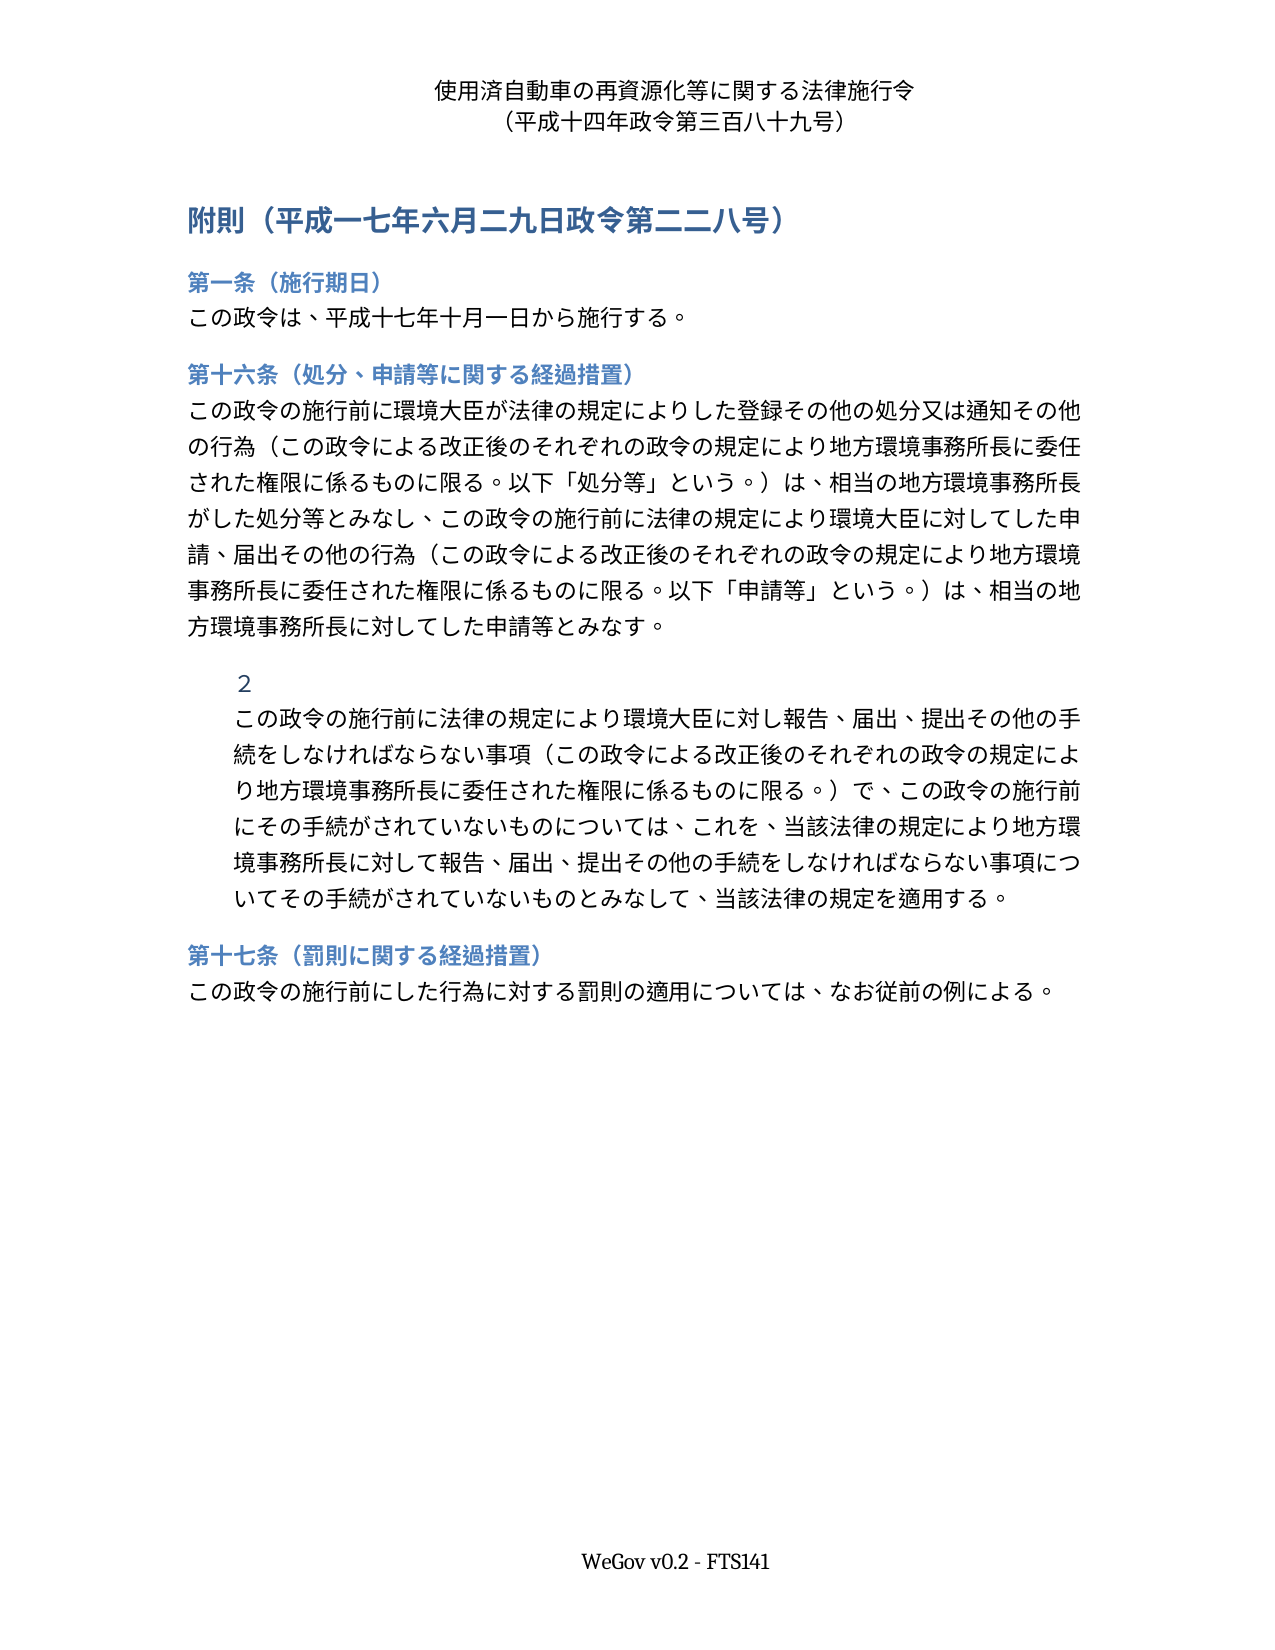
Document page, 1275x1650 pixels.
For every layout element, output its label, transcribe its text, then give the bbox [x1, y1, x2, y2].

subtitle 附則（平成一七年六月二九日政令第二二八号） [187, 200, 1087, 240]
text この政令の施行前に法律の規定により環境大臣に対し報告、届出、提出その他の手続をしなければならない事項（この政令による改正後のそれぞれの政令の規定により地方環境事務所長に委任された権限に係るものに限る。）で、この政令の施行前にその手続がされていないものについては、これを、当該法律の規定により地方環境事務所長に対して報告、届出、提出その他の手続をしなければならない事項についてその手続がされていないものとみなして、当該法律の規定を適用する。 [233, 703, 1087, 914]
subtitle 第十六条（処分、申請等に関する経過措置） [187, 359, 1087, 390]
subtitle 第十七条（罰則に関する経過措置） [187, 940, 1087, 971]
text この政令の施行前にした行為に対する罰則の適用については、なお従前の例による。 [187, 976, 1087, 1007]
text この政令の施行前に環境大臣が法律の規定によりした登録その他の処分又は通知その他の行為（この政令による改正後のそれぞれの政令の規定により地方環境事務所長に委任された権限に係るものに限る。以下「処分等」という。）は、相当の地方環境事務所長がした処分等とみなし、この政令の施行前に法律の規定により環境大臣に対してした申請、届出その他の行為（この政令による改正後のそれぞれの政令の規定により地方環境事務所長に委任された権限に係るものに限る。以下「申請等」という。）は、相当の地方環境事務所長に対してした申請等とみなす。 [187, 395, 1087, 642]
subtitle 第一条（施行期日） [187, 266, 1087, 298]
text この政令は、平成十七年十月一日から施行する。 [187, 302, 1087, 334]
subtitle ２ [233, 667, 1087, 699]
